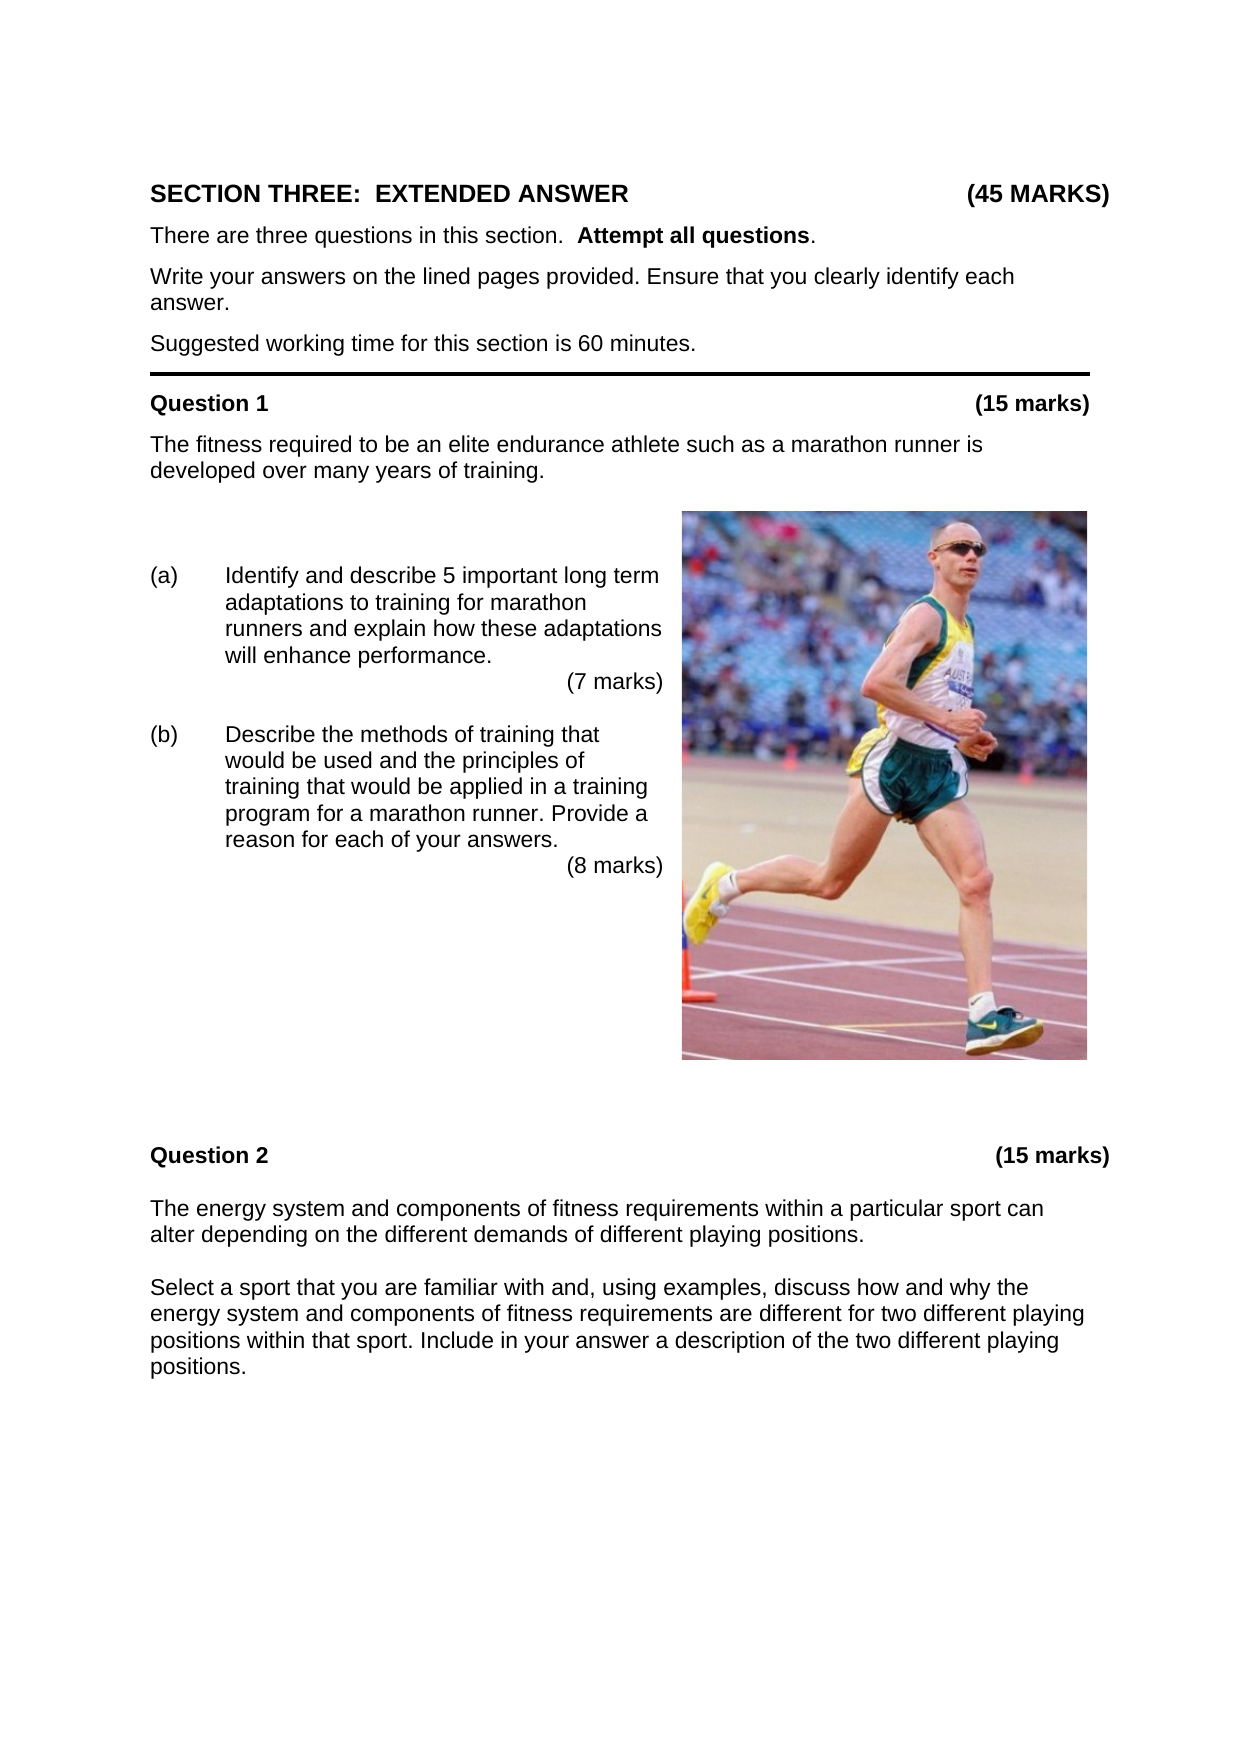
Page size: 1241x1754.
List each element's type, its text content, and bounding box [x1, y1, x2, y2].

text Suggested working time for this section is 60 minutes. [150, 330, 1090, 356]
text The energy system and components of fitness requirements within a particular sport can alter depending on the different demands of different playing positions. [150, 1195, 1090, 1248]
text There are three questions in this section. Attempt all questions. [150, 222, 1090, 248]
picture [680, 511, 1088, 1058]
text The fitness required to be an elite endurance athlete such as a marathon runner is developed over many years of training. [150, 431, 1090, 483]
text (8 marks) [150, 852, 680, 879]
text Question 1 (15 marks) [150, 390, 1090, 416]
text Select a sport that you are familiar with and, using examples, discuss how and why the energy system and components of fitness requirements are different for two different playing positions within that sport. Include in your answer a description of the two different playing positions. [150, 1274, 1090, 1379]
text SECTION THREE: EXTENDED ANSWER (45 MARKS) [150, 179, 1090, 207]
text (7 marks) [150, 668, 680, 694]
list Identify and describe 5 important long term adaptations to training for marathon runners and explain how these adaptations will enhance performance. [150, 562, 680, 668]
text Question 2 (15 marks) [150, 1142, 1090, 1169]
text Write your answers on the lined pages provided. Ensure that you clearly identify each answer. [150, 263, 1090, 315]
list Describe the methods of training that would be used and the principles of training that would be applied in a training program for a marathon runner. Provide a reason for each of your answers. [150, 721, 680, 852]
